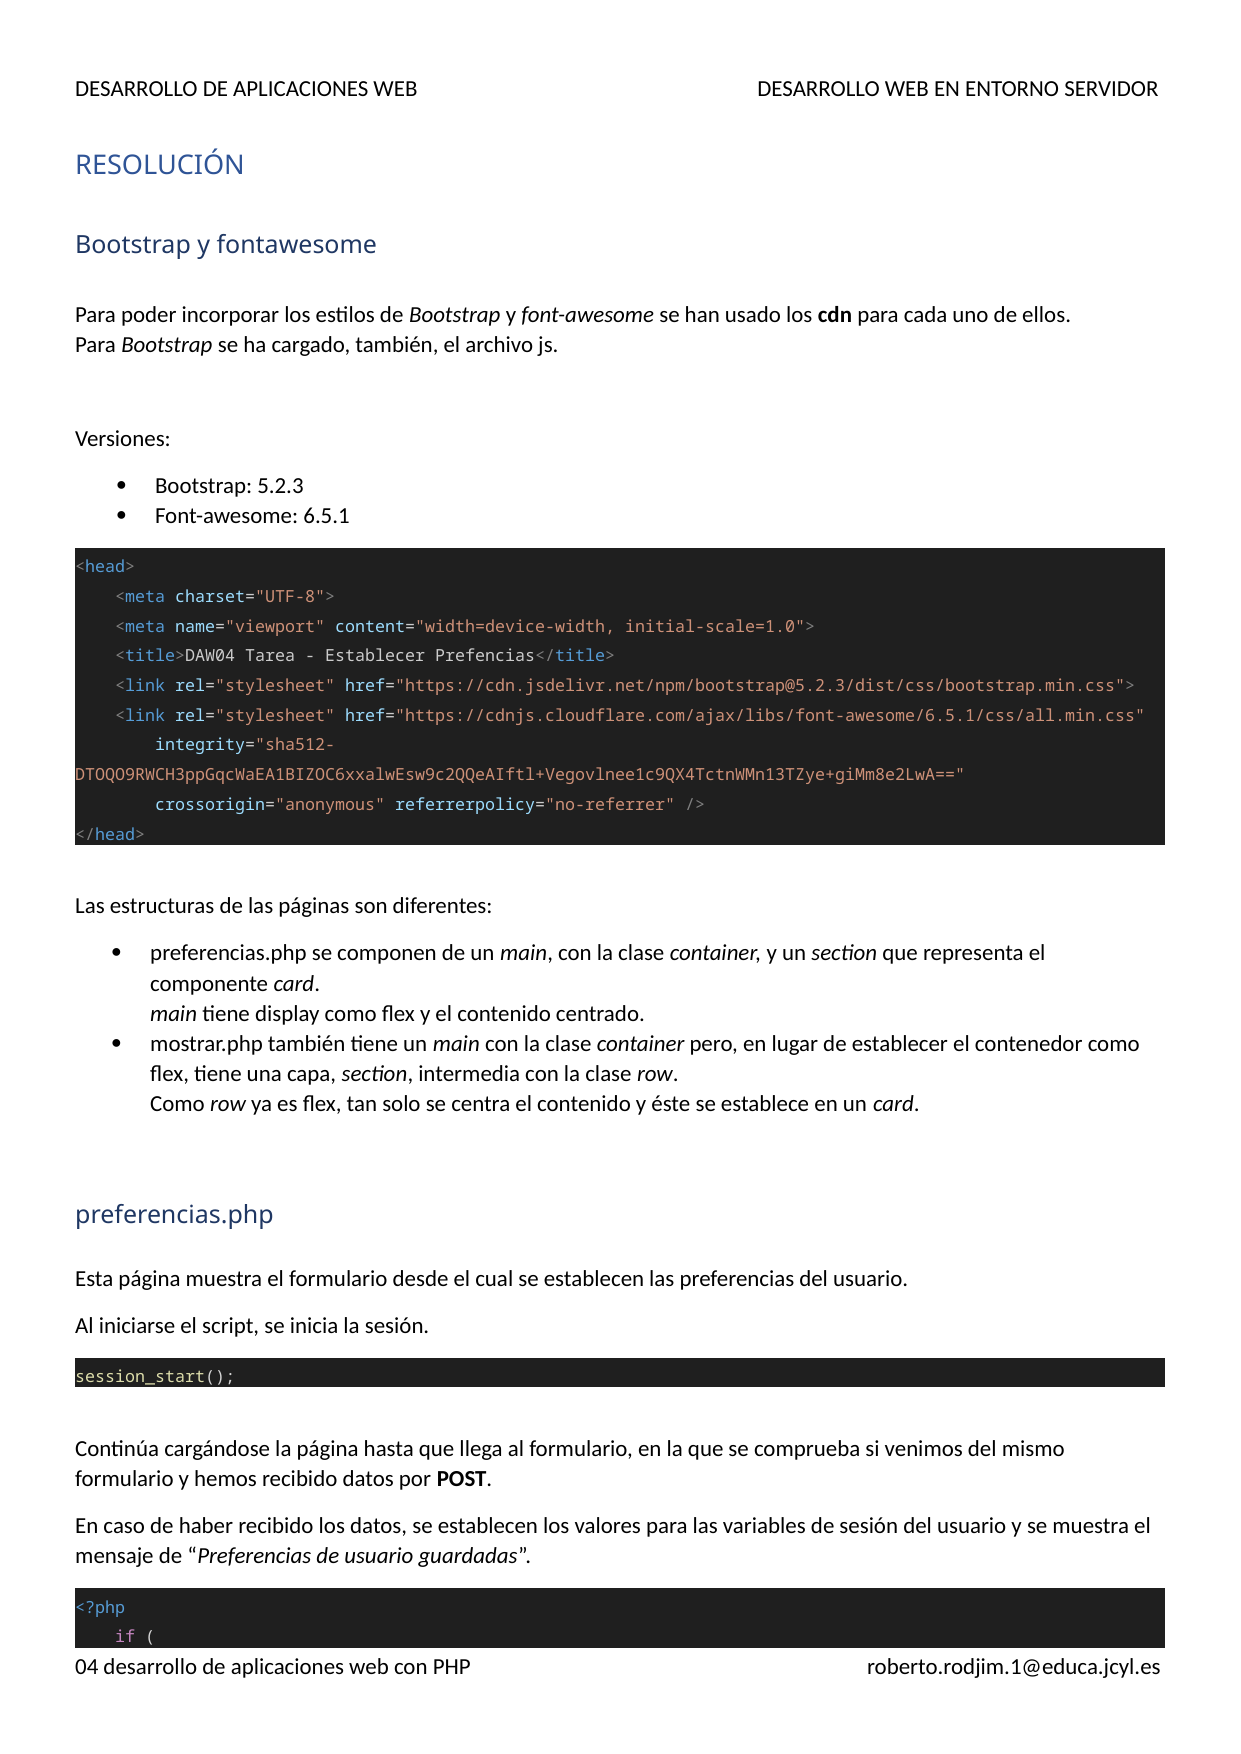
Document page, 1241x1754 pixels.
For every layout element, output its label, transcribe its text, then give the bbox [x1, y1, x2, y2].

text <head> [75, 548, 1165, 578]
text if ( [75, 1618, 1165, 1648]
text Las estructuras de las páginas son diferentes: [75, 892, 1165, 920]
list main tiene display como flex y el contenido centrado. [150, 999, 1165, 1027]
list preferencias.php se componen de un main, con la clase container, y un section que representa el componente card. [112, 938, 1165, 997]
text Esta página muestra el formulario desde el cual se establecen las preferencias del usuario. [75, 1234, 1165, 1292]
text session_start(); [75, 1358, 1165, 1387]
subtitle preferencias.php [75, 1197, 1165, 1231]
text <title>DAW04 Tarea - Establecer Prefencias</title> [75, 637, 1165, 667]
list Bootstrap: 5.2.3 [117, 471, 1165, 499]
text integrity="sha512-DTOQO9RWCH3ppGqcWaEA1BIZOC6xxalwEsw9c2QQeAIftl+Vegovlnee1c9QX4TctnWMn13TZye+giMm8e2LwA==" [75, 726, 1165, 785]
subtitle Bootstrap y fontawesome [75, 190, 1165, 297]
list Como row ya es flex, tan solo se centra el contenido y éste se establece en un card. [150, 1089, 1165, 1118]
text Para poder incorporar los estilos de Bootstrap y font-awesome se han usado los cdn para cada uno de ellos. Para Bootstrap se ha cargado, también, el archivo js. [75, 300, 1165, 358]
text Versiones: [75, 424, 1165, 452]
list Font-awesome: 6.5.1 [117, 501, 1165, 529]
list mostrar.php también tiene un main con la clase container pero, en lugar de establecer el contenedor como flex, tiene una capa, section, intermedia con la clase row. [112, 1029, 1165, 1087]
subtitle RESOLUCIÓN [75, 146, 1165, 183]
text </head> [75, 815, 1165, 845]
text En caso de haber recibido los datos, se establecen los valores para las variables de sesión del usuario y se muestra el mensaje de “Preferencias de usuario guardadas”. [75, 1511, 1165, 1569]
text Al iniciarse el script, se inicia la sesión. [75, 1311, 1165, 1339]
text crossorigin="anonymous" referrerpolicy="no-referrer" /> [75, 785, 1165, 815]
text <meta charset="UTF-8"> [75, 578, 1165, 607]
text <?php [75, 1588, 1165, 1618]
text <link rel="stylesheet" href="https://cdn.jsdelivr.net/npm/bootstrap@5.2.3/dist/css/bootstrap.min.css"> [75, 667, 1165, 696]
text <link rel="stylesheet" href="https://cdnjs.cloudflare.com/ajax/libs/font-awesome/6.5.1/css/all.min.css" [75, 696, 1165, 726]
text Continúa cargándose la página hasta que llega al formulario, en la que se comprueba si venimos del mismo formulario y hemos recibido datos por POST. [75, 1434, 1165, 1492]
text <meta name="viewport" content="width=device-width, initial-scale=1.0"> [75, 607, 1165, 637]
